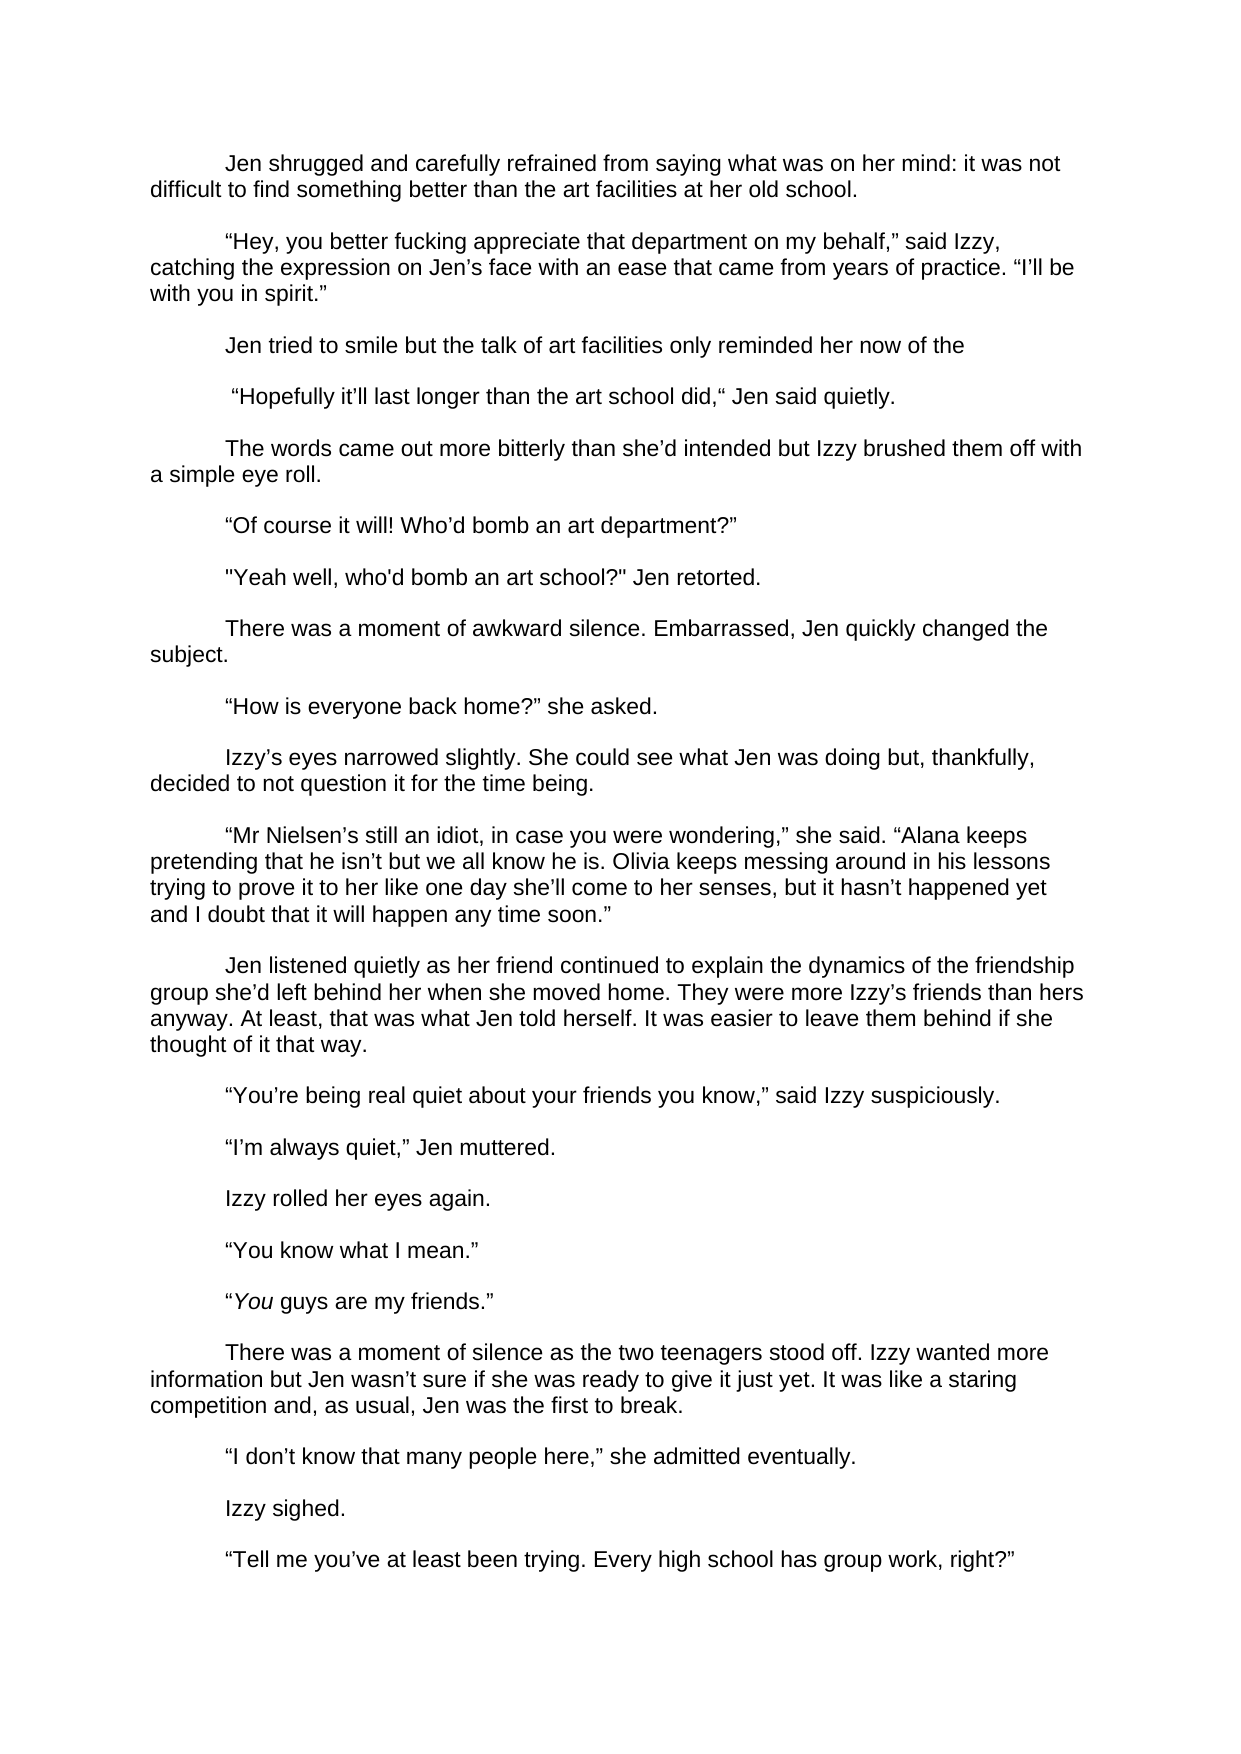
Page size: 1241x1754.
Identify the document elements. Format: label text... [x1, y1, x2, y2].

text There was a moment of awkward silence. Embarrassed, Jen quickly changed the subject. [150, 615, 1090, 668]
text “I’m always quiet,” Jen muttered. [150, 1134, 1090, 1160]
text “You know what I mean.” [150, 1237, 1090, 1263]
text Izzy’s eyes narrowed slightly. She could see what Jen was doing but, thankfully, decided to not question it for the time being. [150, 744, 1090, 797]
text “Tell me you’ve at least been trying. Every high school has group work, right?” [150, 1546, 1090, 1572]
text “You’re being real quiet about your friends you know,” said Izzy suspiciously. [150, 1082, 1090, 1109]
text Jen tried to smile but the talk of art facilities only reminded her now of the [150, 332, 1090, 358]
text “Of course it will! Who’d bomb an art department?” [150, 512, 1090, 538]
text Izzy rolled her eyes again. [150, 1185, 1090, 1212]
text "Yeah well, who'd bomb an art school?" Jen retorted. [150, 563, 1090, 590]
text “I don’t know that many people here,” she admitted eventually. [150, 1443, 1090, 1470]
text “Mr Nielsen’s still an idiot, in case you were wondering,” she said. “Alana keeps pretending that he isn’t but we all know he is. Olivia keeps messing around in his lessons trying to prove it to her like one day she’ll come to her senses, but it hasn’t happened yet and I doubt that it will happen any time soon.” [150, 822, 1090, 927]
text Jen listened quietly as her friend continued to explain the dynamics of the friendship group she’d left behind her when she moved home. They were more Izzy’s friends than hers anyway. At least, that was what Jen told herself. It was easier to leave them behind if she thought of it that way. [150, 952, 1090, 1057]
text “You guys are my friends.” [150, 1288, 1090, 1314]
text There was a moment of silence as the two teenagers stood off. Izzy wanted more information but Jen wasn’t sure if she was ready to give it just yet. It was like a staring competition and, as usual, Jen was the first to break. [150, 1339, 1090, 1418]
text The words came out more bitterly than she’d intended but Izzy brushed them off with a simple eye roll. [150, 434, 1090, 487]
text Jen shrugged and carefully refrained from saying what was on her mind: it was not difficult to find something better than the art facilities at her old school. [150, 150, 1090, 203]
text Izzy sighed. [150, 1495, 1090, 1521]
text “How is everyone back home?” she asked. [150, 693, 1090, 719]
text “Hopefully it’ll last longer than the art school did,“ Jen said quietly. [150, 383, 1090, 409]
text “Hey, you better fucking appreciate that department on my behalf,” said Izzy, catching the expression on Jen’s face with an ease that came from years of practice. “I’ll be with you in spirit.” [150, 228, 1090, 307]
